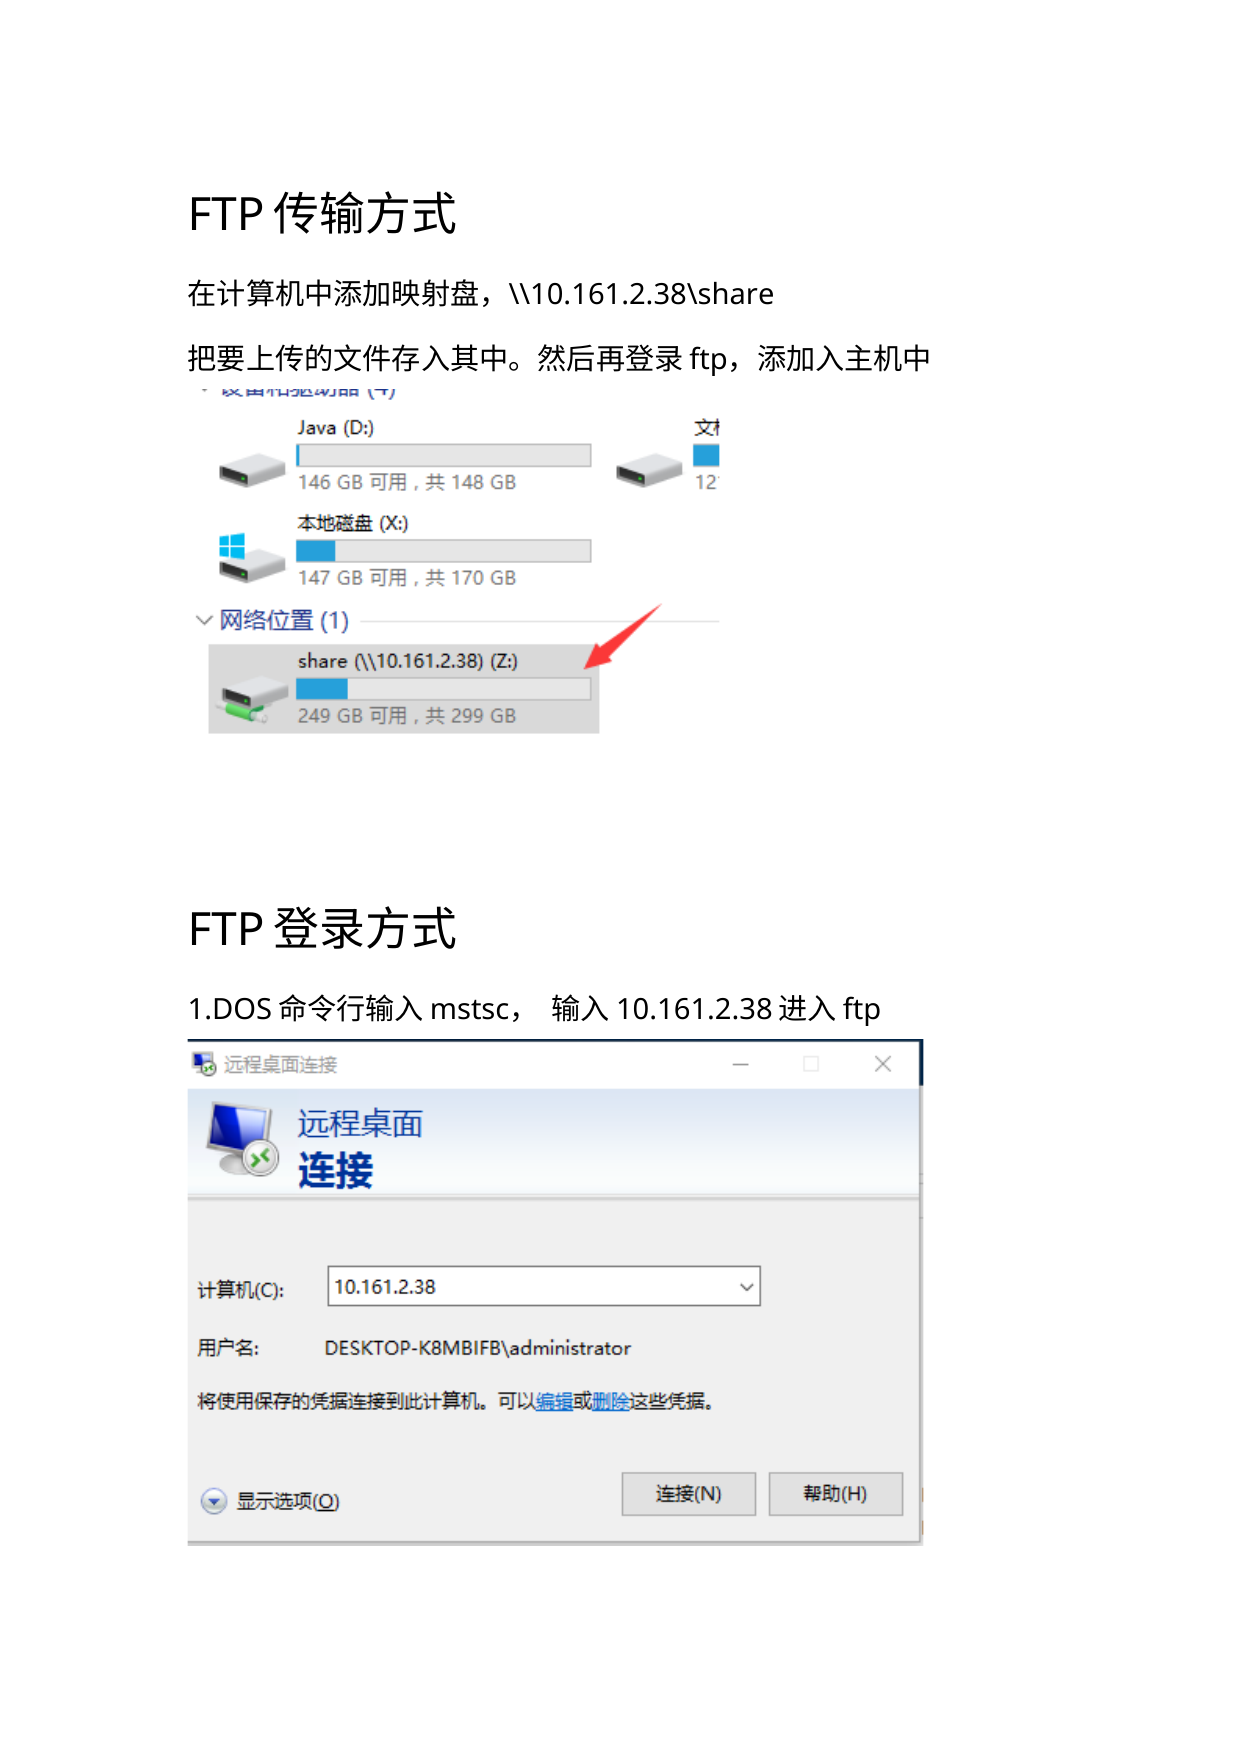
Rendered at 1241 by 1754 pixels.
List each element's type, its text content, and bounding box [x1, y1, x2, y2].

text FTP传输方式 [187, 162, 1053, 259]
text FTP登录方式 [187, 877, 1053, 974]
text 在计算机中添加映射盘，\\10.161.2.38\share [187, 259, 1053, 324]
text 1.DOS命令行输入mstsc， 输入10.161.2.38进入ftp [187, 974, 1053, 1039]
picture [187, 1039, 924, 1546]
picture [187, 389, 720, 795]
text 把要上传的文件存入其中。然后再登录ftp，添加入主机中 [187, 324, 1053, 389]
